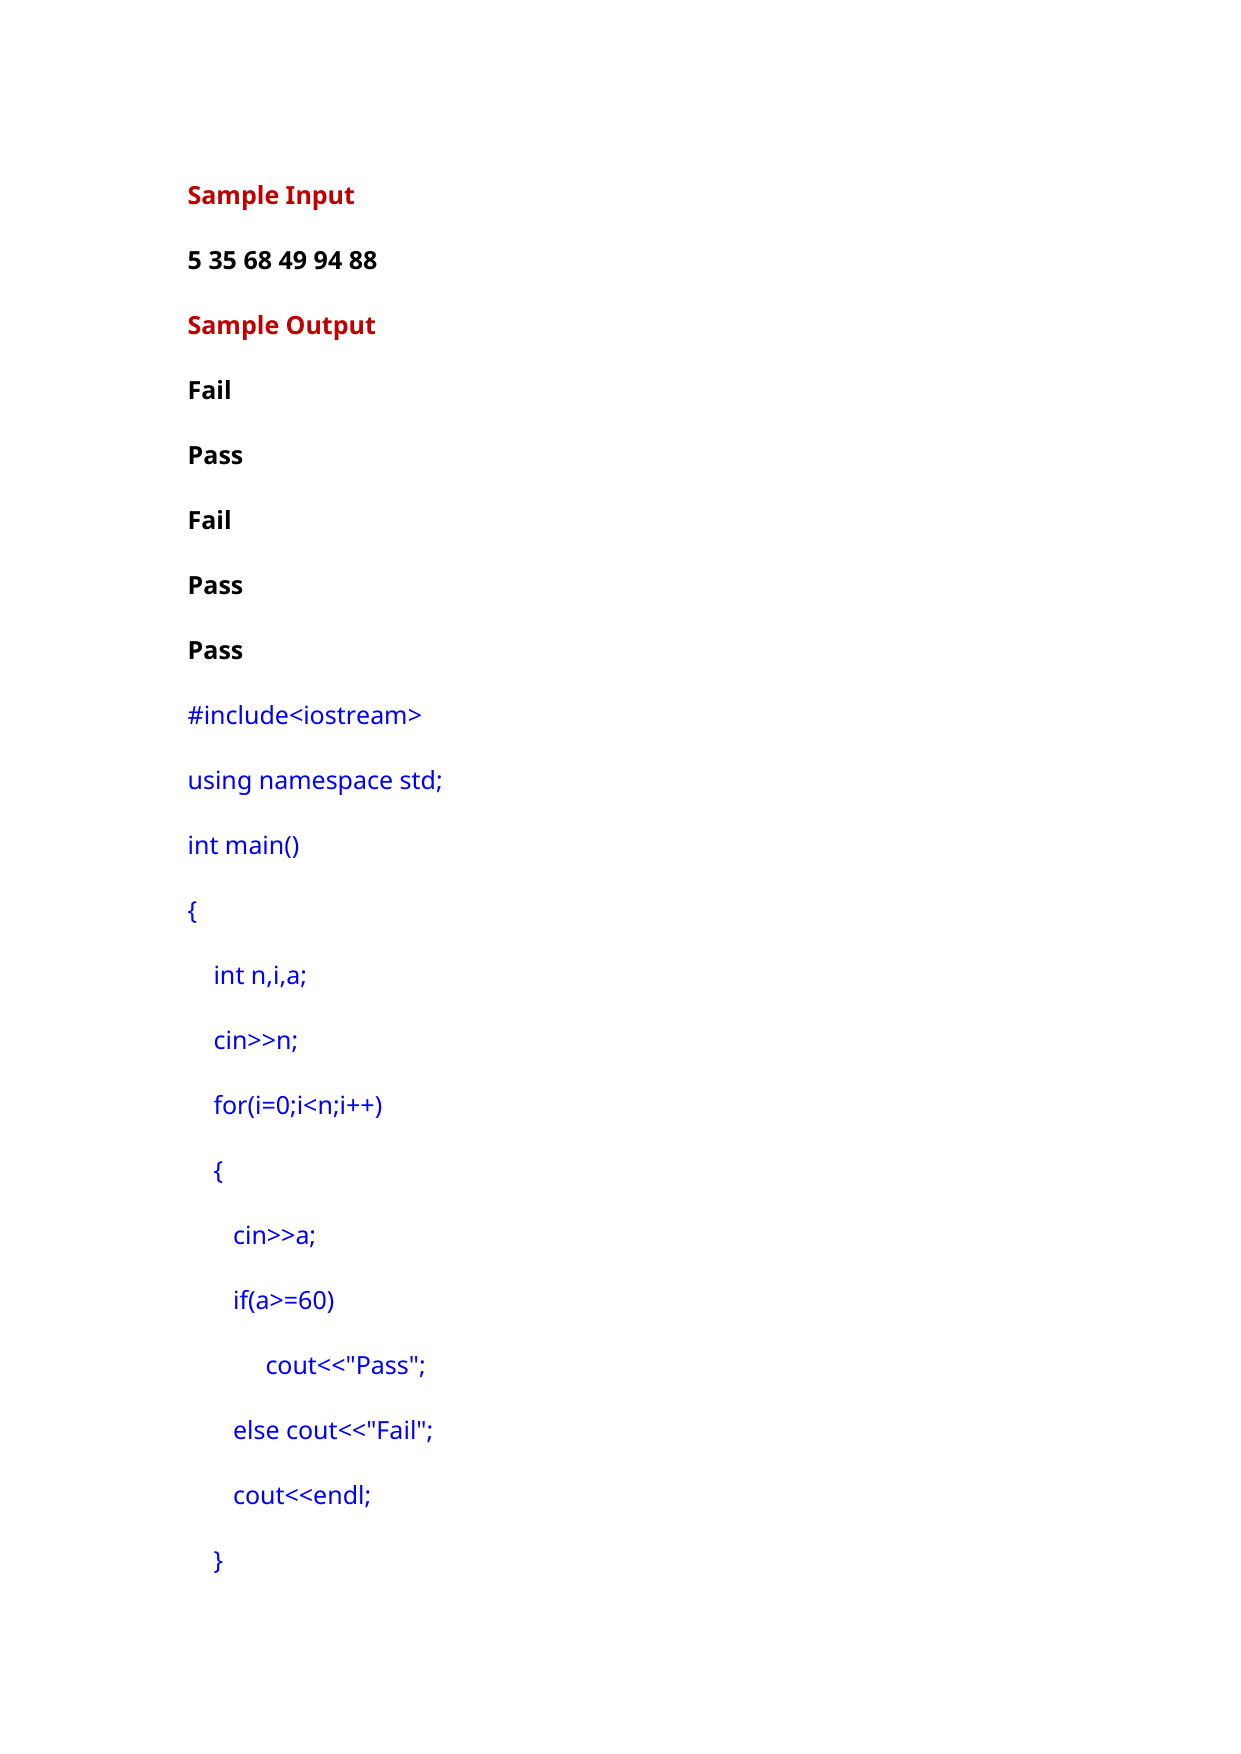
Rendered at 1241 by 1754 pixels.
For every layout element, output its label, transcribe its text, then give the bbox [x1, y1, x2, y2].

text { [187, 877, 1053, 942]
text if(a>=60) [187, 1267, 1053, 1332]
text else cout<<"Fail"; [187, 1397, 1053, 1462]
text #include<iostream> [187, 682, 1053, 747]
text Pass [187, 617, 1053, 682]
text int main() [187, 812, 1053, 877]
text using namespace std; [187, 747, 1053, 812]
text Sample Output [187, 292, 1053, 357]
text Pass [187, 552, 1053, 617]
text for(i=0;i<n;i++) [187, 1072, 1053, 1137]
text } [187, 1527, 1053, 1592]
text { [187, 1137, 1053, 1202]
text Fail [187, 487, 1053, 552]
text cin>>a; [187, 1202, 1053, 1267]
text Fail [187, 357, 1053, 422]
text Sample Input [187, 162, 1053, 227]
text cin>>n; [187, 1007, 1053, 1072]
text 5 35 68 49 94 88 [187, 227, 1053, 292]
text int n,i,a; [187, 942, 1053, 1007]
text Pass [187, 422, 1053, 487]
text cout<<endl; [187, 1462, 1053, 1527]
text cout<<"Pass"; [187, 1332, 1053, 1397]
